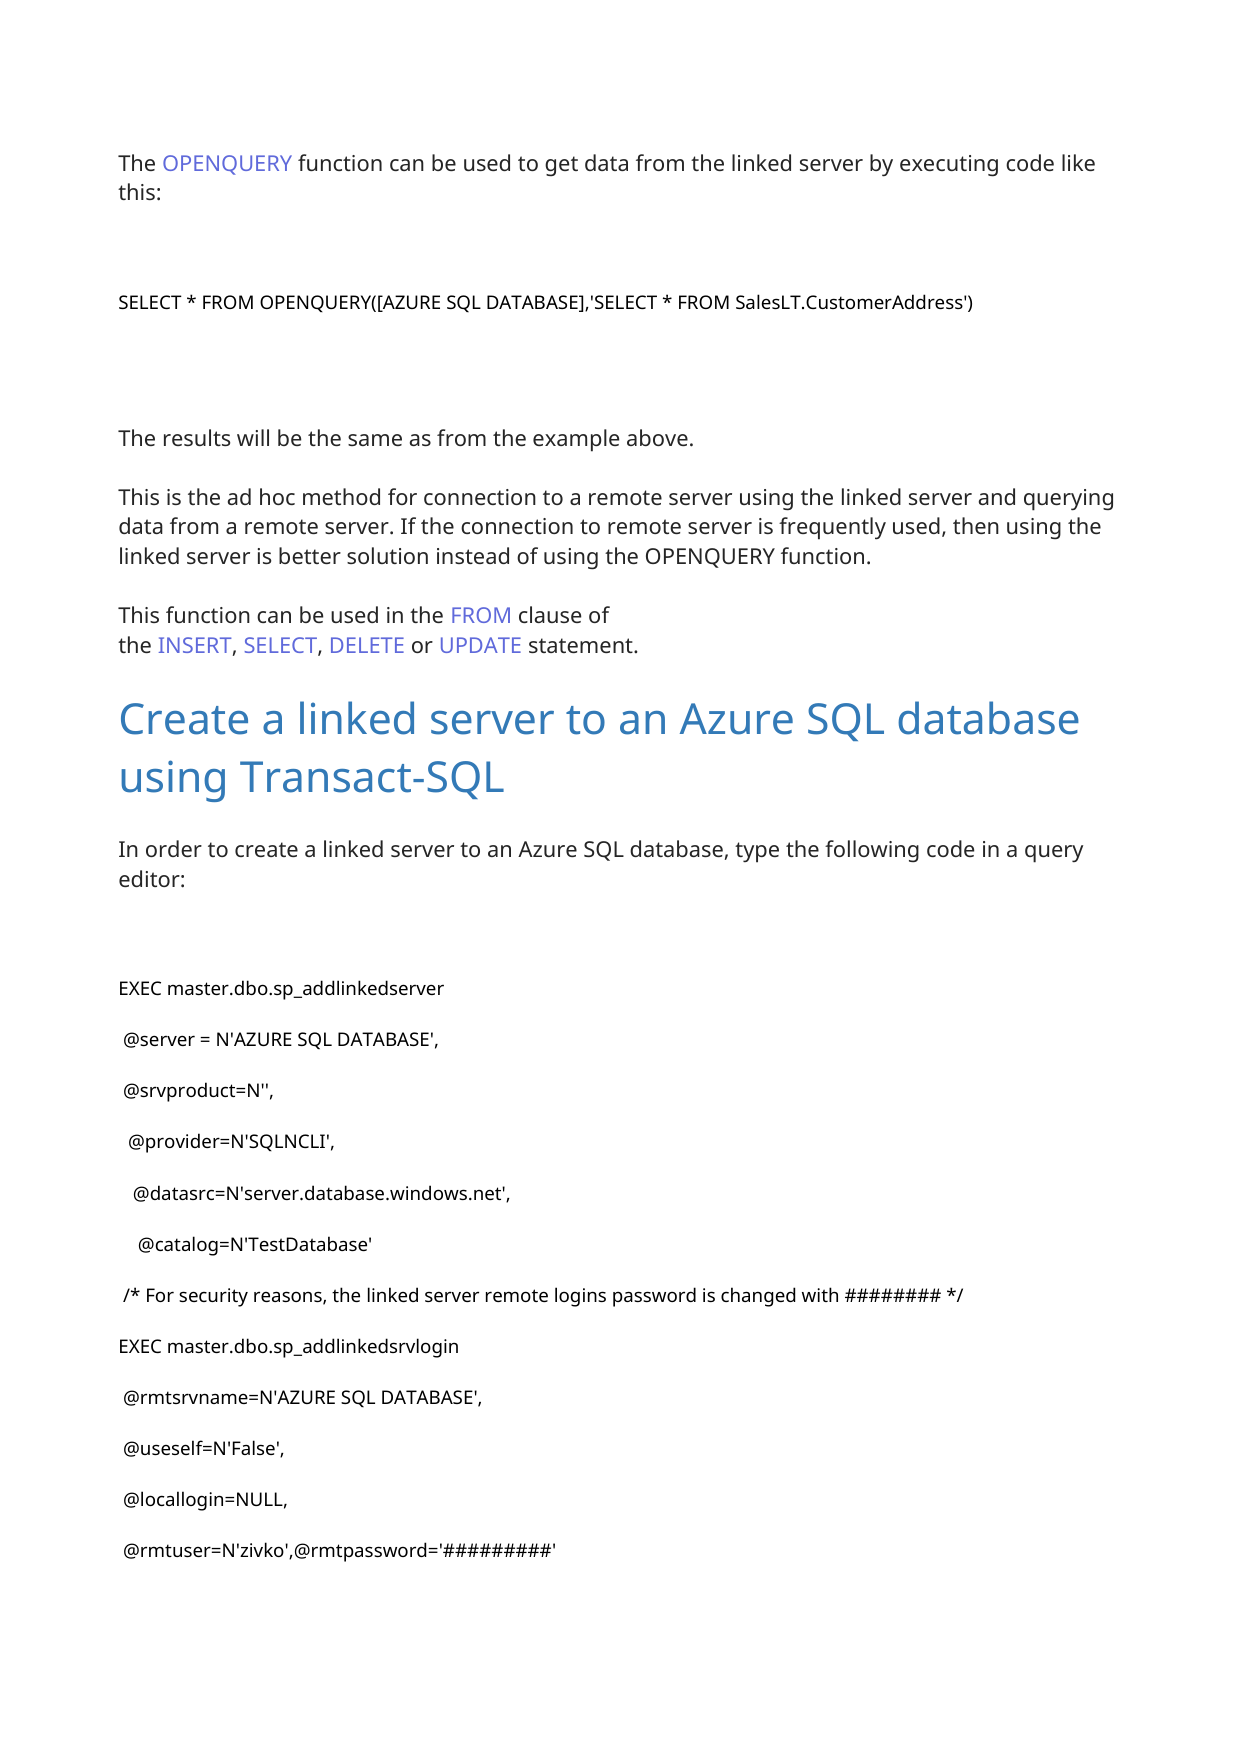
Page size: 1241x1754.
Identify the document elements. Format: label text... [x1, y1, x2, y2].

text Create a linked server to an Azure SQL database using Transact-SQL [118, 689, 1122, 805]
text This is the ad hoc method for connection to a remote server using the linked server and querying data from a remote server. If the connection to remote server is frequently used, then using the linked server is better solution instead of using the OPENQUERY function. [118, 481, 1122, 571]
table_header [117, 923, 1122, 1591]
text This function can be used in the FROM clause of the INSERT, SELECT, DELETE or UPDATE statement. [118, 600, 1122, 659]
table_header SELECT * FROM OPENQUERY([AZURE SQL DATABASE],'SELECT * FROM SalesLT.CustomerAddress') [117, 236, 1096, 393]
text The results will be the same as from the example above. [118, 422, 1122, 452]
text The OPENQUERY function can be used to get data from the linked server by executing code like this: [118, 148, 1122, 207]
text In order to create a linked server to an Azure SQL database, type the following code in a query editor: [118, 834, 1122, 894]
